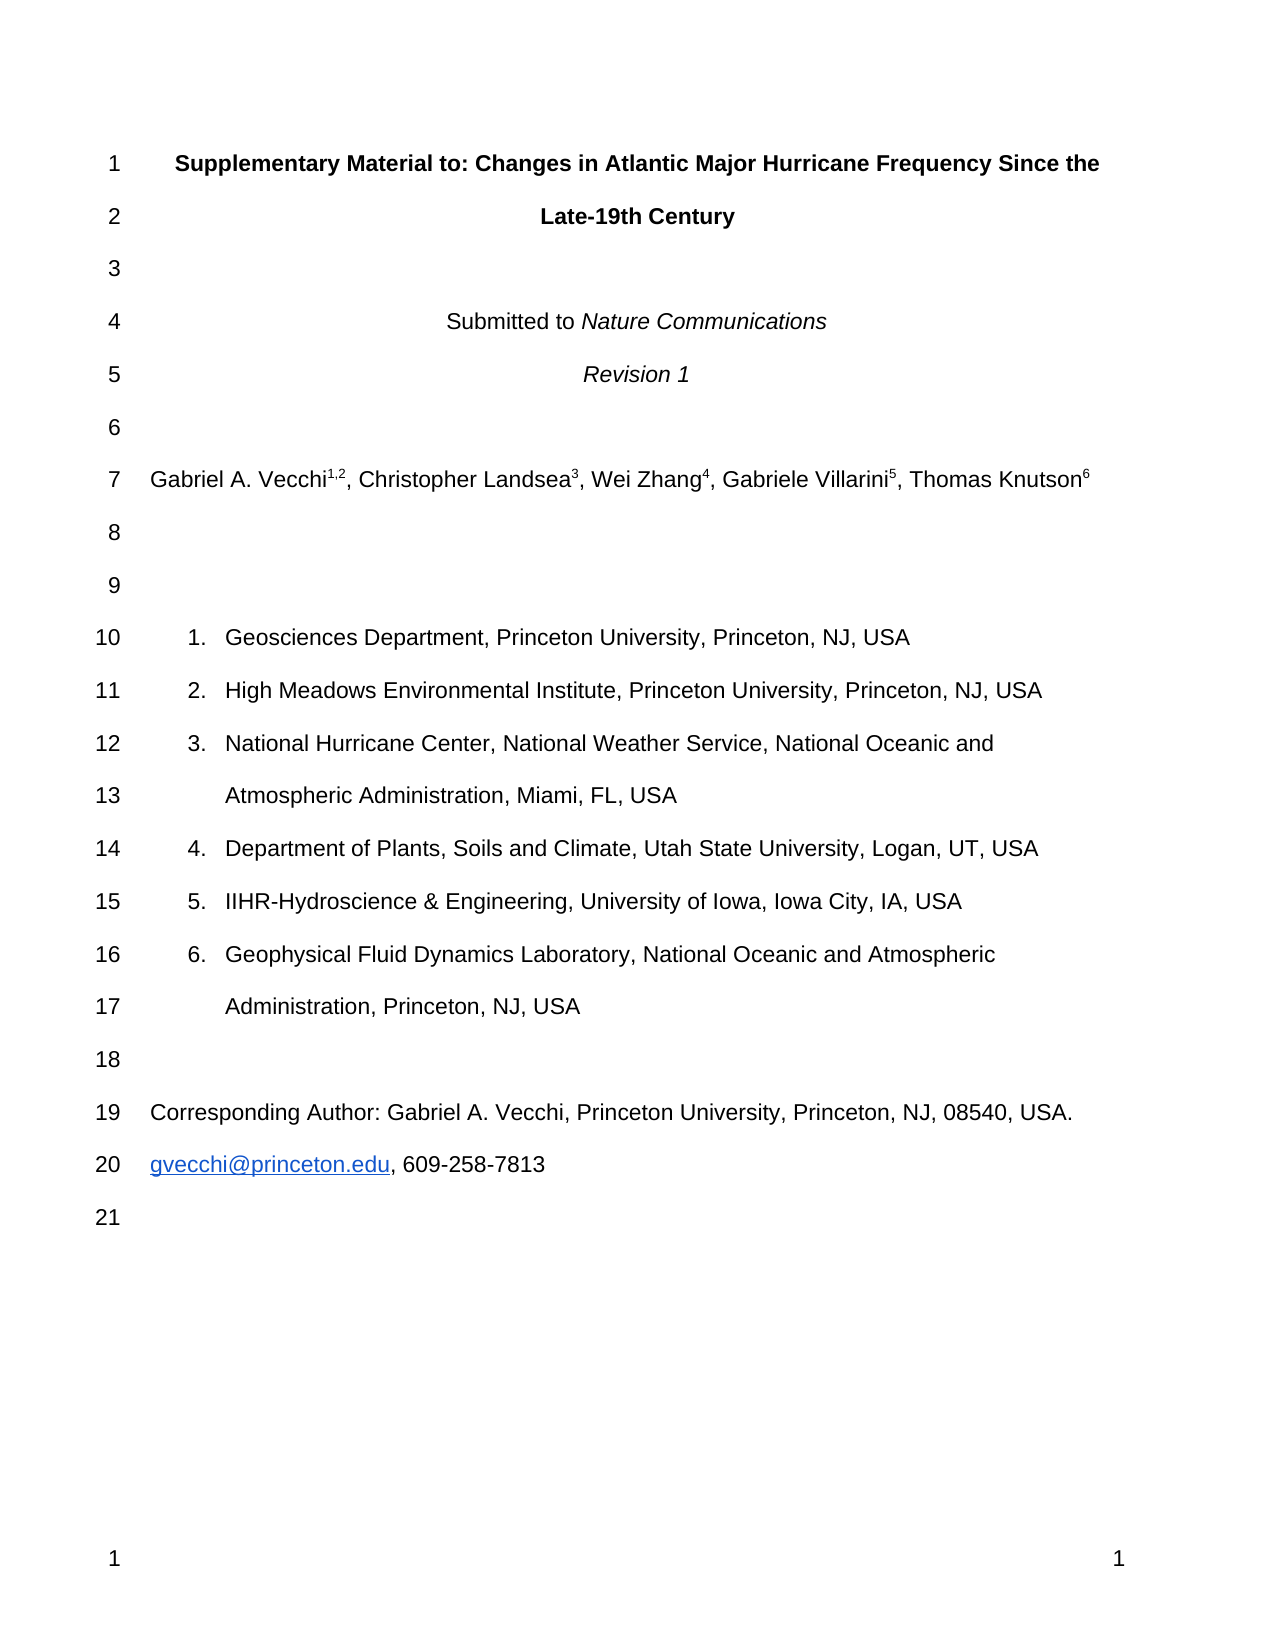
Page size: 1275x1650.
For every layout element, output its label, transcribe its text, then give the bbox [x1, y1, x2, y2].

text Supplementary Material to: Changes in Atlantic Major Hurricane Frequency Since the Late-19th Century [150, 150, 1125, 229]
text Gabriel A. Vecchi1,2, Christopher Landsea3, Wei Zhang4, Gabriele Villarini5, Thomas Knutson6 [150, 466, 1125, 493]
list IIHR-Hydroscience & Engineering, University of Iowa, Iowa City, IA, USA [187, 888, 1125, 914]
text Corresponding Author: Gabriel A. Vecchi, Princeton University, Princeton, NJ, 08540, USA. gvecchi@princeton.edu, 609-258-7813 [150, 1099, 1125, 1178]
text Submitted to Nature Communications [150, 308, 1125, 334]
list National Hurricane Center, National Weather Service, National Oceanic and Atmospheric Administration, Miami, FL, USA [187, 730, 1125, 809]
list Geophysical Fluid Dynamics Laboratory, National Oceanic and Atmospheric Administration, Princeton, NJ, USA [187, 941, 1125, 1020]
list High Meadows Environmental Institute, Princeton University, Princeton, NJ, USA [187, 677, 1125, 703]
text Revision 1 [150, 361, 1125, 387]
list Geosciences Department, Princeton University, Princeton, NJ, USA [187, 624, 1125, 651]
list Department of Plants, Soils and Climate, Utah State University, Logan, UT, USA [187, 835, 1125, 862]
